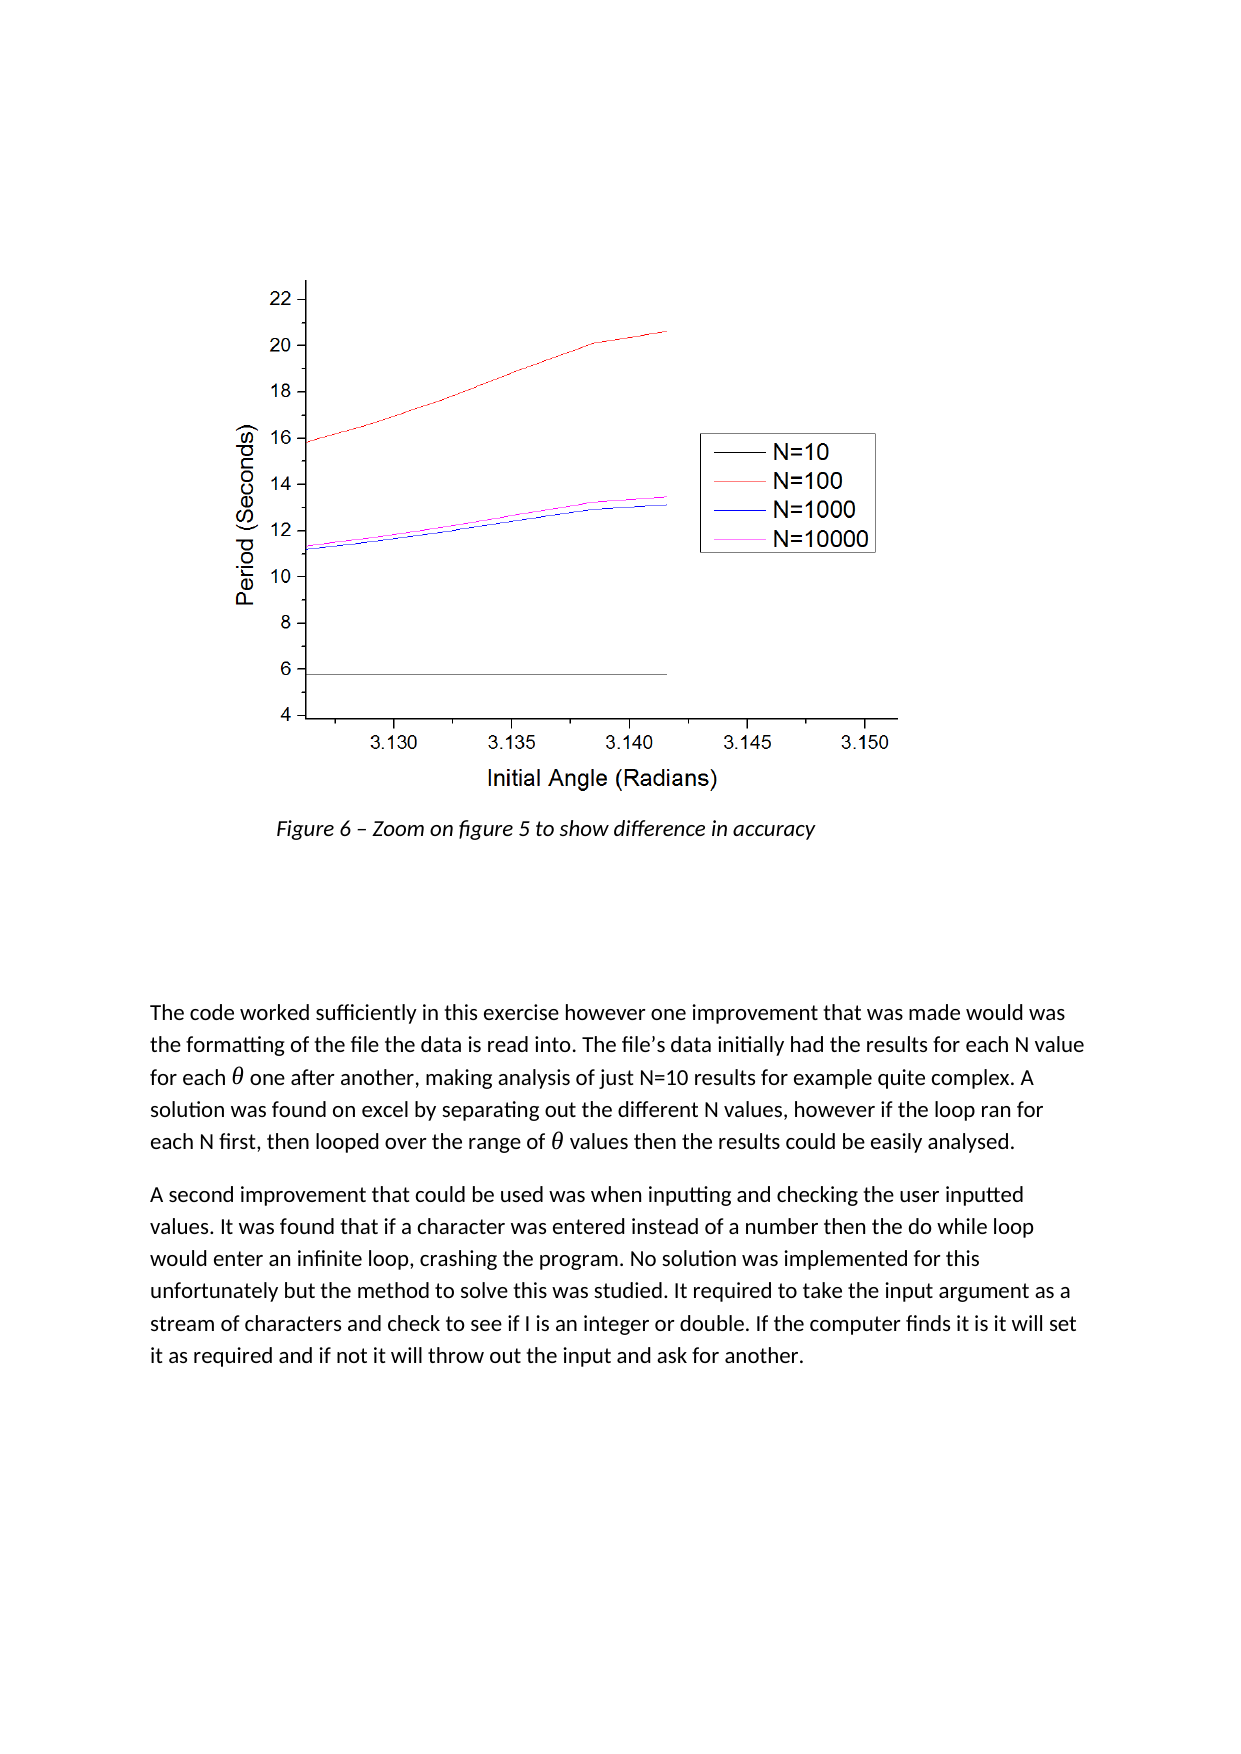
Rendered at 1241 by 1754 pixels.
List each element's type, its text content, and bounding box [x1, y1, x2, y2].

text The code worked sufficiently in this exercise however one improvement that was made would was the formatting of the file the data is read into. The file’s data initially had the results for each N value for each one after another, making analysis of just N=10 results for example quite complex. A solution was found on excel by separating out the different N values, however if the loop ran for each N first, then looped over the range of values then the results could be easily analysed. [150, 998, 1090, 1155]
text A second improvement that could be used was when inputting and checking the user inputted values. It was found that if a character was entered instead of a number then the do while loop would enter an infinite loop, crashing the program. No solution was implemented for this unfortunately but the method to solve this was studied. It required to take the input argument as a stream of characters and check to see if I is an integer or double. If the computer finds it is it will set it as required and if not it will throw out the input and ask for another. [150, 1180, 1090, 1369]
picture [225, 261, 906, 807]
